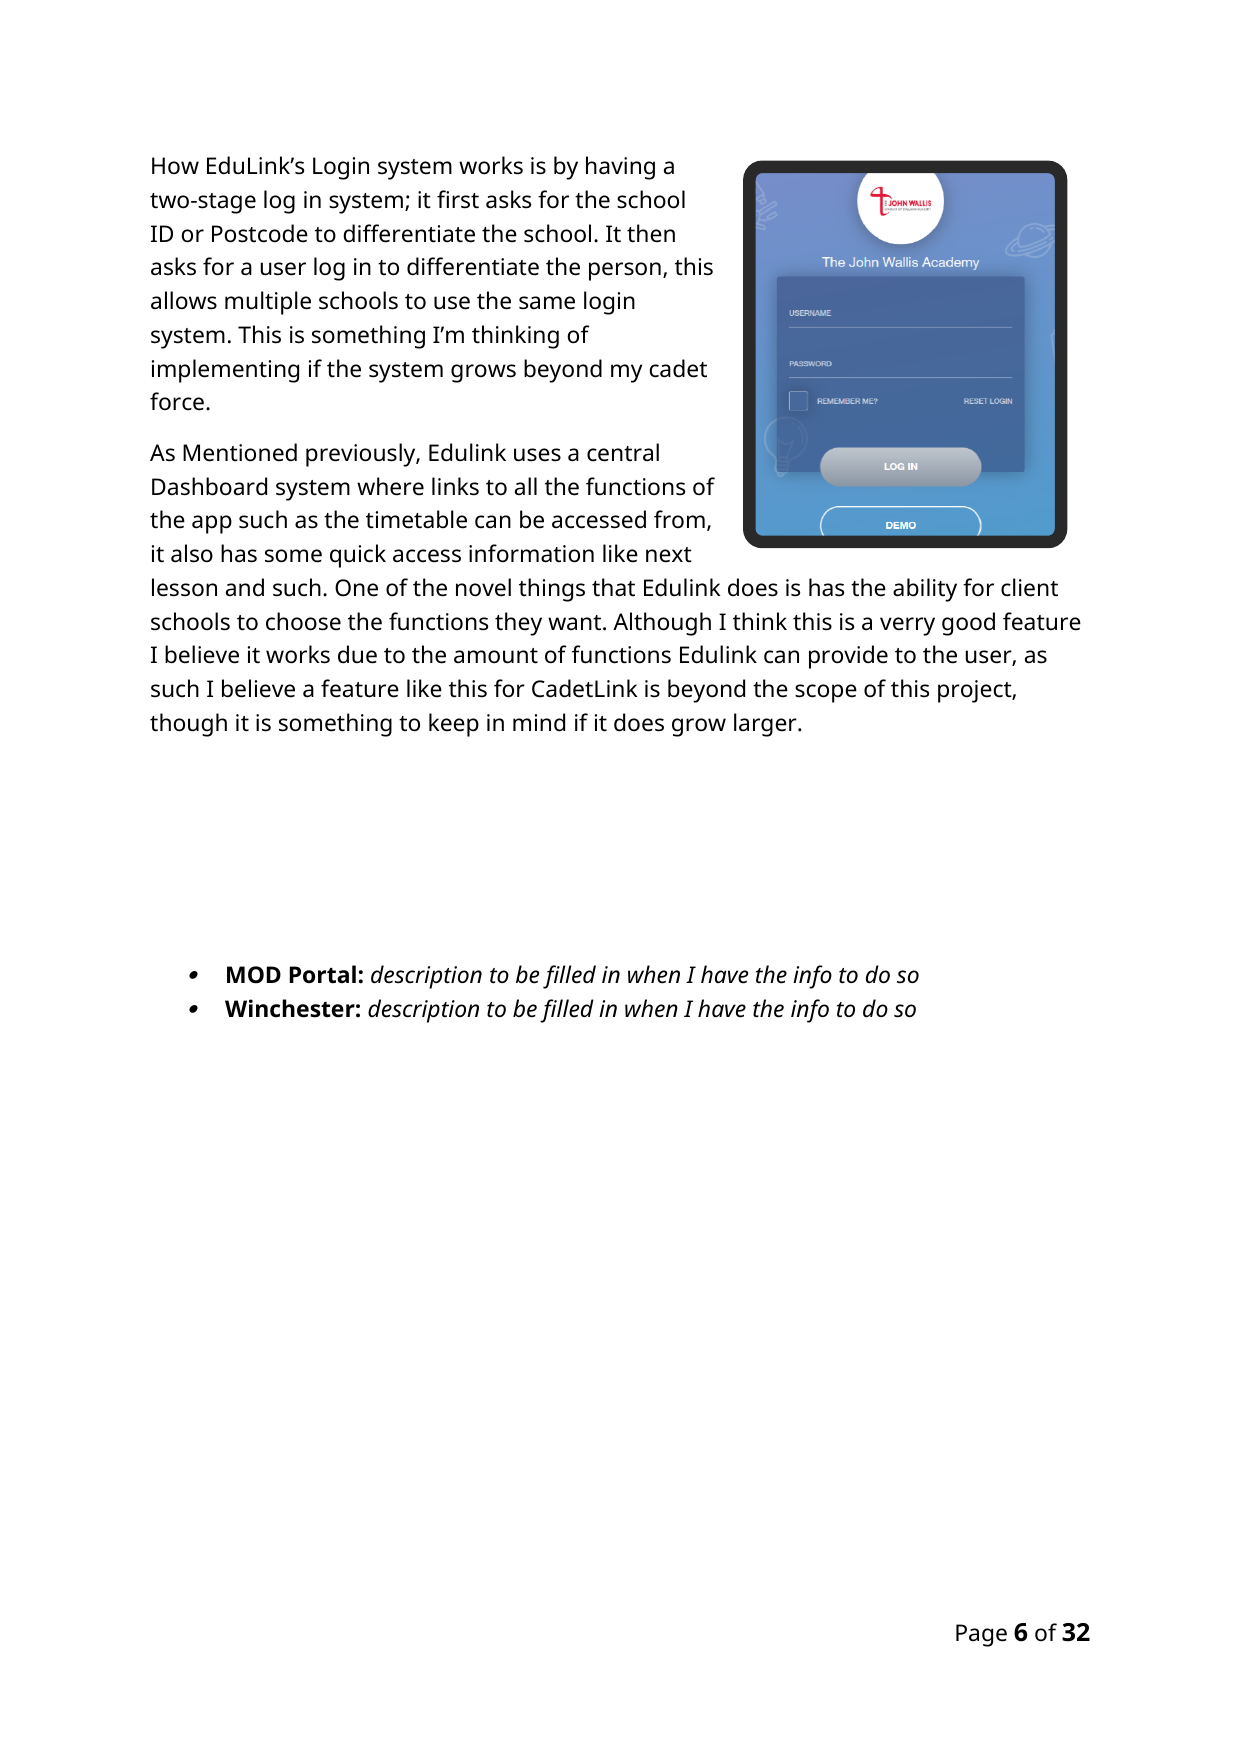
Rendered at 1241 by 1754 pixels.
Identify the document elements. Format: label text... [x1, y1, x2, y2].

text As Mentioned previously, Edulink uses a central Dashboard system where links to all the functions of the app such as the timetable can be accessed from, it also has some quick access information like next lesson and such. One of the novel things that Edulink does is has the ability for client schools to choose the functions they want. Although I think this is a verry good feature I believe it works due to the amount of functions Edulink can provide to the user, as such I believe a feature like this for CadetLink is beyond the scope of this project, though it is something to keep in mind if it does grow larger. [150, 437, 1090, 738]
text How EduLink’s Login system works is by having a two-stage log in system; it first asks for the school ID or Postcode to differentiate the school. It then asks for a user log in to differentiate the person, this allows multiple schools to use the same login system. This is something I’m thinking of implementing if the system grows beyond my cadet force. [150, 150, 1090, 417]
list Winchester: description to be filled in when I have the info to do so [187, 992, 1090, 1024]
picture [756, 174, 1054, 535]
list MOD Portal: description to be filled in when I have the info to do so [187, 959, 1090, 990]
